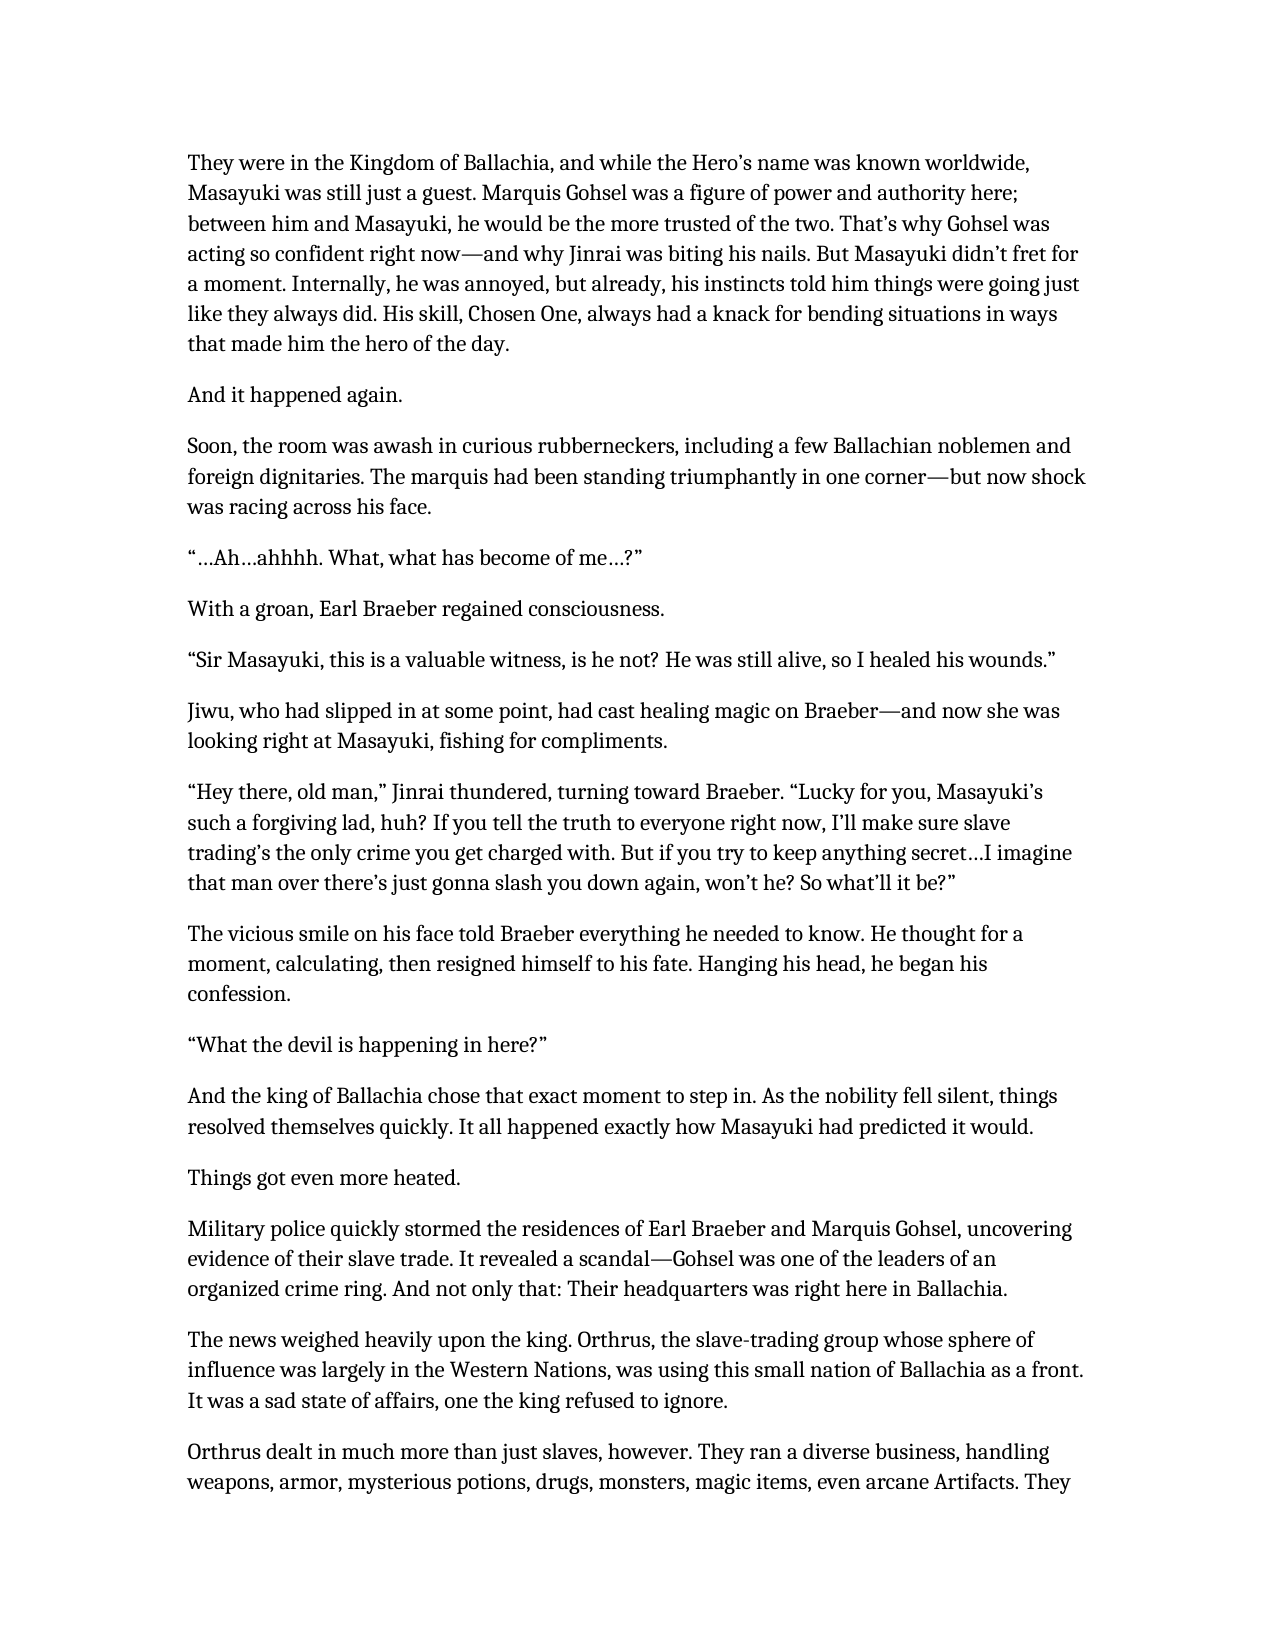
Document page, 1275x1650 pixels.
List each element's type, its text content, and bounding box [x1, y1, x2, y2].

text Jiwu, who had slipped in at some point, had cast healing magic on Braeber—and now she was looking right at Masayuki, fishing for compliments. [187, 698, 1087, 754]
text With a groan, Earl Braeber regained consciousness. [187, 596, 1087, 622]
text “…Ah…ahhhh. What, what has become of me…?” [187, 545, 1087, 571]
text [187, 1438, 1087, 1495]
text They were in the Kingdom of Ballachia, and while the Hero’s name was known worldwide, Masayuki was still just a guest. Marquis Gohsel was a figure of power and authority here; between him and Masayuki, he would be the more trusted of the two. That’s why Gohsel was acting so confident right now—and why Jinrai was biting his nails. But Masayuki didn’t fret for a moment. Internally, he was annoyed, but already, his instincts told him things were going just like they always did. His skill, Chosen One, always had a knack for bending situations in ways that made him the hero of the day. [187, 150, 1087, 358]
text Soon, the room was awash in curious rubberneckers, including a few Ballachian noblemen and foreign dignitaries. The marquis had been standing triumphantly in one corner—but now shock was racing across his face. [187, 433, 1087, 520]
text “Sir Masayuki, this is a valuable witness, is he not? He was still alive, so I healed his wounds.” [187, 647, 1087, 673]
text And the king of Ballachia chose that exact moment to step in. As the nobility fell silent, things resolved themselves quickly. It all happened exactly how Masayuki had predicted it would. [187, 1083, 1087, 1140]
text “Hey there, old man,” Jinrai thundered, turning toward Braeber. “Lucky for you, Masayuki’s such a forgiving lad, huh? If you tell the truth to everyone right now, I’ll make sure slave trading’s the only crime you get charged with. But if you try to keep anything secret…I imagine that man over there’s just gonna slash you down again, won’t he? So what’ll it be?” [187, 779, 1087, 896]
text The vicious smile on his face told Braeber everything he needed to know. He thought for a moment, calculating, then resigned himself to his fate. Hanging his head, he began his confession. [187, 921, 1087, 1008]
text The news weighed heavily upon the king. Orthrus, the slave-trading group whose sphere of influence was largely in the Western Nations, was using this small nation of Ballachia as a front. It was a sad state of affairs, one the king refused to ignore. [187, 1327, 1087, 1414]
text Military police quickly stormed the residences of Earl Braeber and Marquis Gohsel, uncovering evidence of their slave trade. It revealed a scandal—Gohsel was one of the leaders of an organized crime ring. And not only that: Their headquarters was right here in Ballachia. [187, 1216, 1087, 1302]
text “What the devil is happening in here?” [187, 1032, 1087, 1059]
text And it happened again. [187, 382, 1087, 409]
text Things got even more heated. [187, 1164, 1087, 1191]
